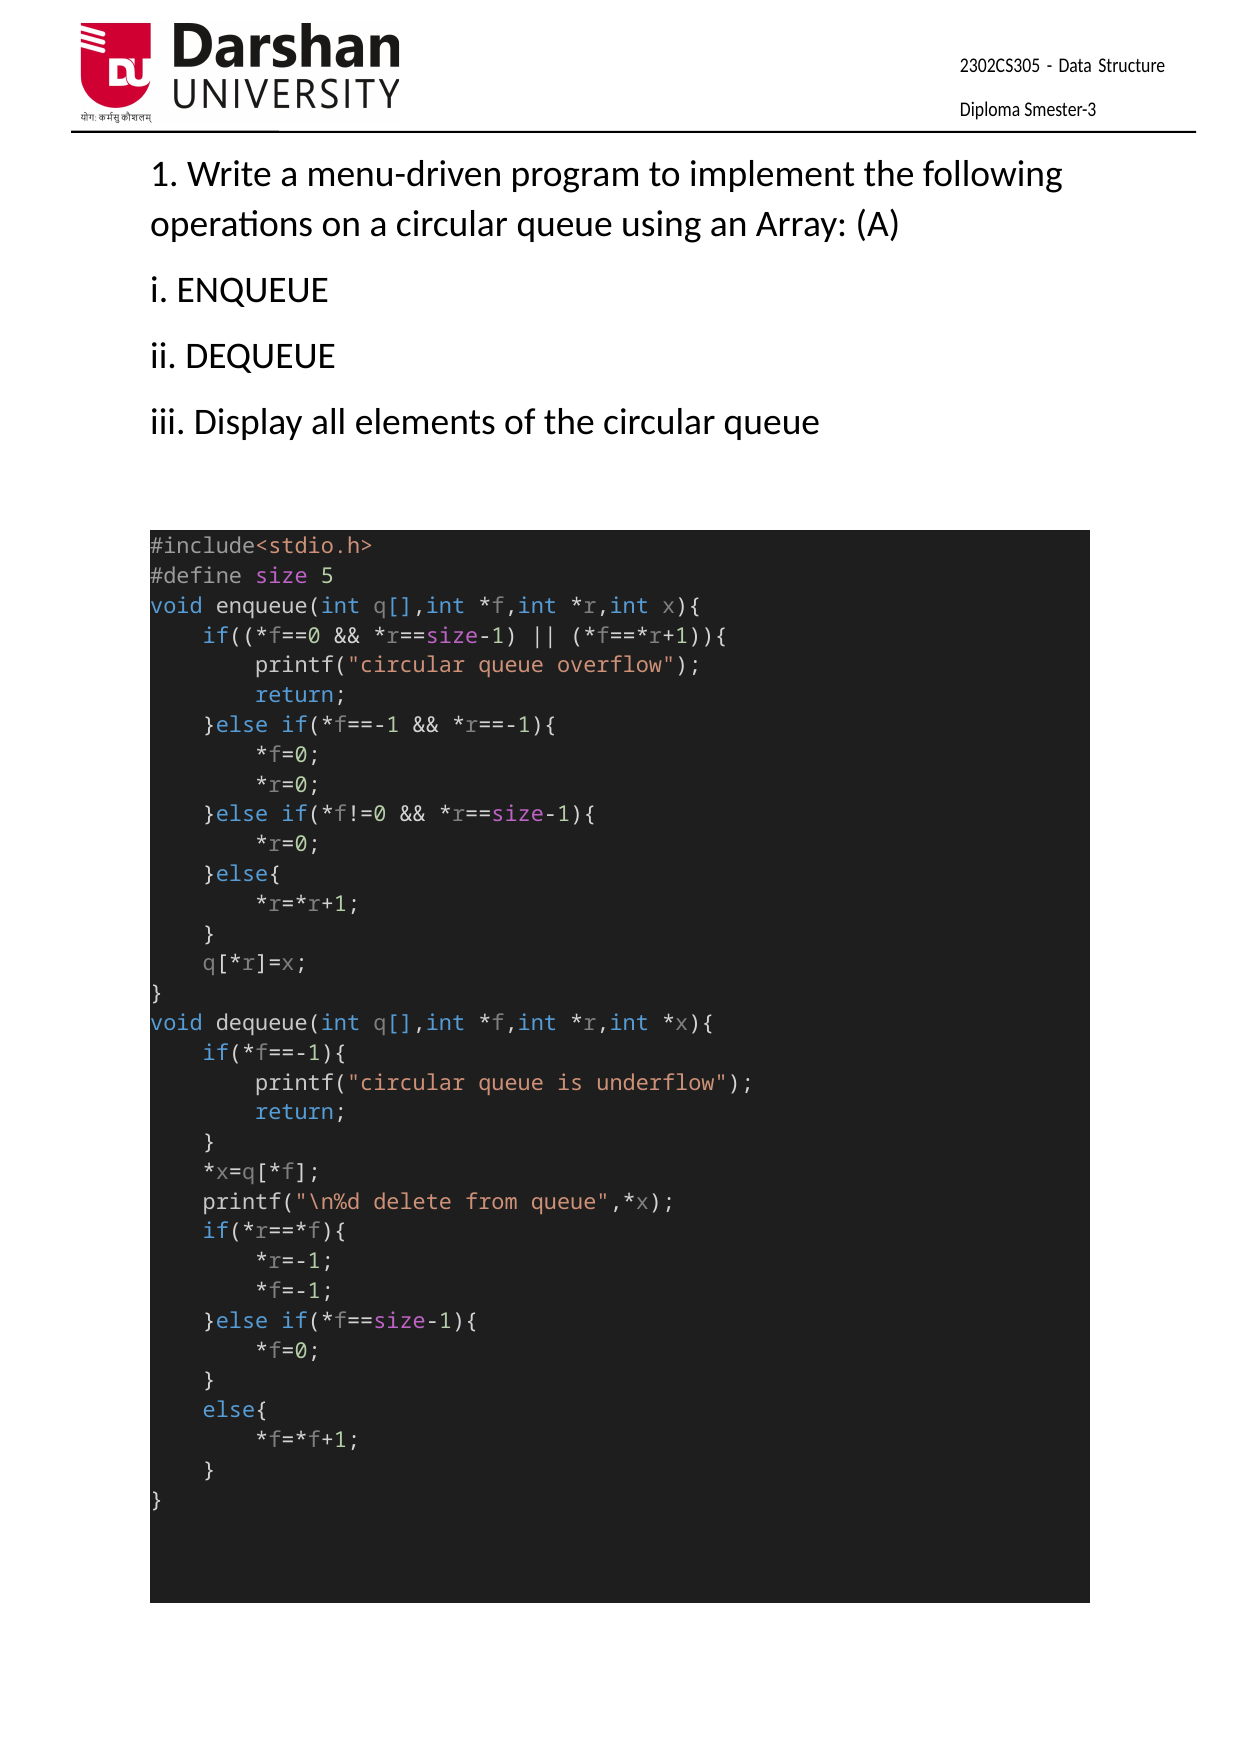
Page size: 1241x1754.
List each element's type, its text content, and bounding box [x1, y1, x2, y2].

text iii. Display all elements of the circular queue [150, 398, 1090, 444]
text printf("circular queue overflow"); [150, 649, 1090, 679]
text return; [150, 679, 1090, 709]
text *f=0; [150, 739, 1090, 768]
text *f=-1; [150, 1275, 1090, 1305]
text printf("\n%d delete from queue",*x); [150, 1186, 1090, 1215]
text *f=0; [150, 1334, 1090, 1364]
text else{ [150, 1394, 1090, 1424]
text } [150, 1483, 1090, 1513]
text return; [150, 1096, 1090, 1126]
text *r=-1; [150, 1245, 1090, 1275]
text }else if(*f!=0 && *r==size-1){ [150, 798, 1090, 828]
text } [150, 1364, 1090, 1394]
text if(*f==-1){ [150, 1037, 1090, 1066]
text }else if(*f==-1 && *r==-1){ [150, 709, 1090, 739]
text *r=0; [150, 768, 1090, 798]
text if(*r==*f){ [150, 1215, 1090, 1245]
text } [150, 1454, 1090, 1483]
text } [150, 977, 1090, 1007]
text #include<stdio.h> [150, 530, 1090, 560]
text } [150, 1126, 1090, 1156]
text *r=*r+1; [150, 888, 1090, 917]
text }else if(*f==size-1){ [150, 1305, 1090, 1334]
text void enqueue(int q[],int *f,int *r,int x){ [150, 590, 1090, 619]
text ii. DEQUEUE [150, 332, 1090, 378]
text }else{ [150, 858, 1090, 888]
text *f=*f+1; [150, 1424, 1090, 1454]
text i. ENQUEUE [150, 266, 1090, 311]
text 1. Write a menu-driven program to implement the following operations on a circular queue using an Array: (A) [150, 150, 1090, 245]
text #define size 5 [150, 560, 1090, 590]
text void dequeue(int q[],int *f,int *r,int *x){ [150, 1007, 1090, 1037]
text } [150, 917, 1090, 947]
text *x=q[*f]; [150, 1156, 1090, 1186]
text q[*r]=x; [150, 947, 1090, 977]
text printf("circular queue is underflow"); [150, 1066, 1090, 1096]
picture [80, 21, 400, 124]
text if((*f==0 && *r==size-1) || (*f==*r+1)){ [150, 619, 1090, 649]
text *r=0; [150, 828, 1090, 858]
